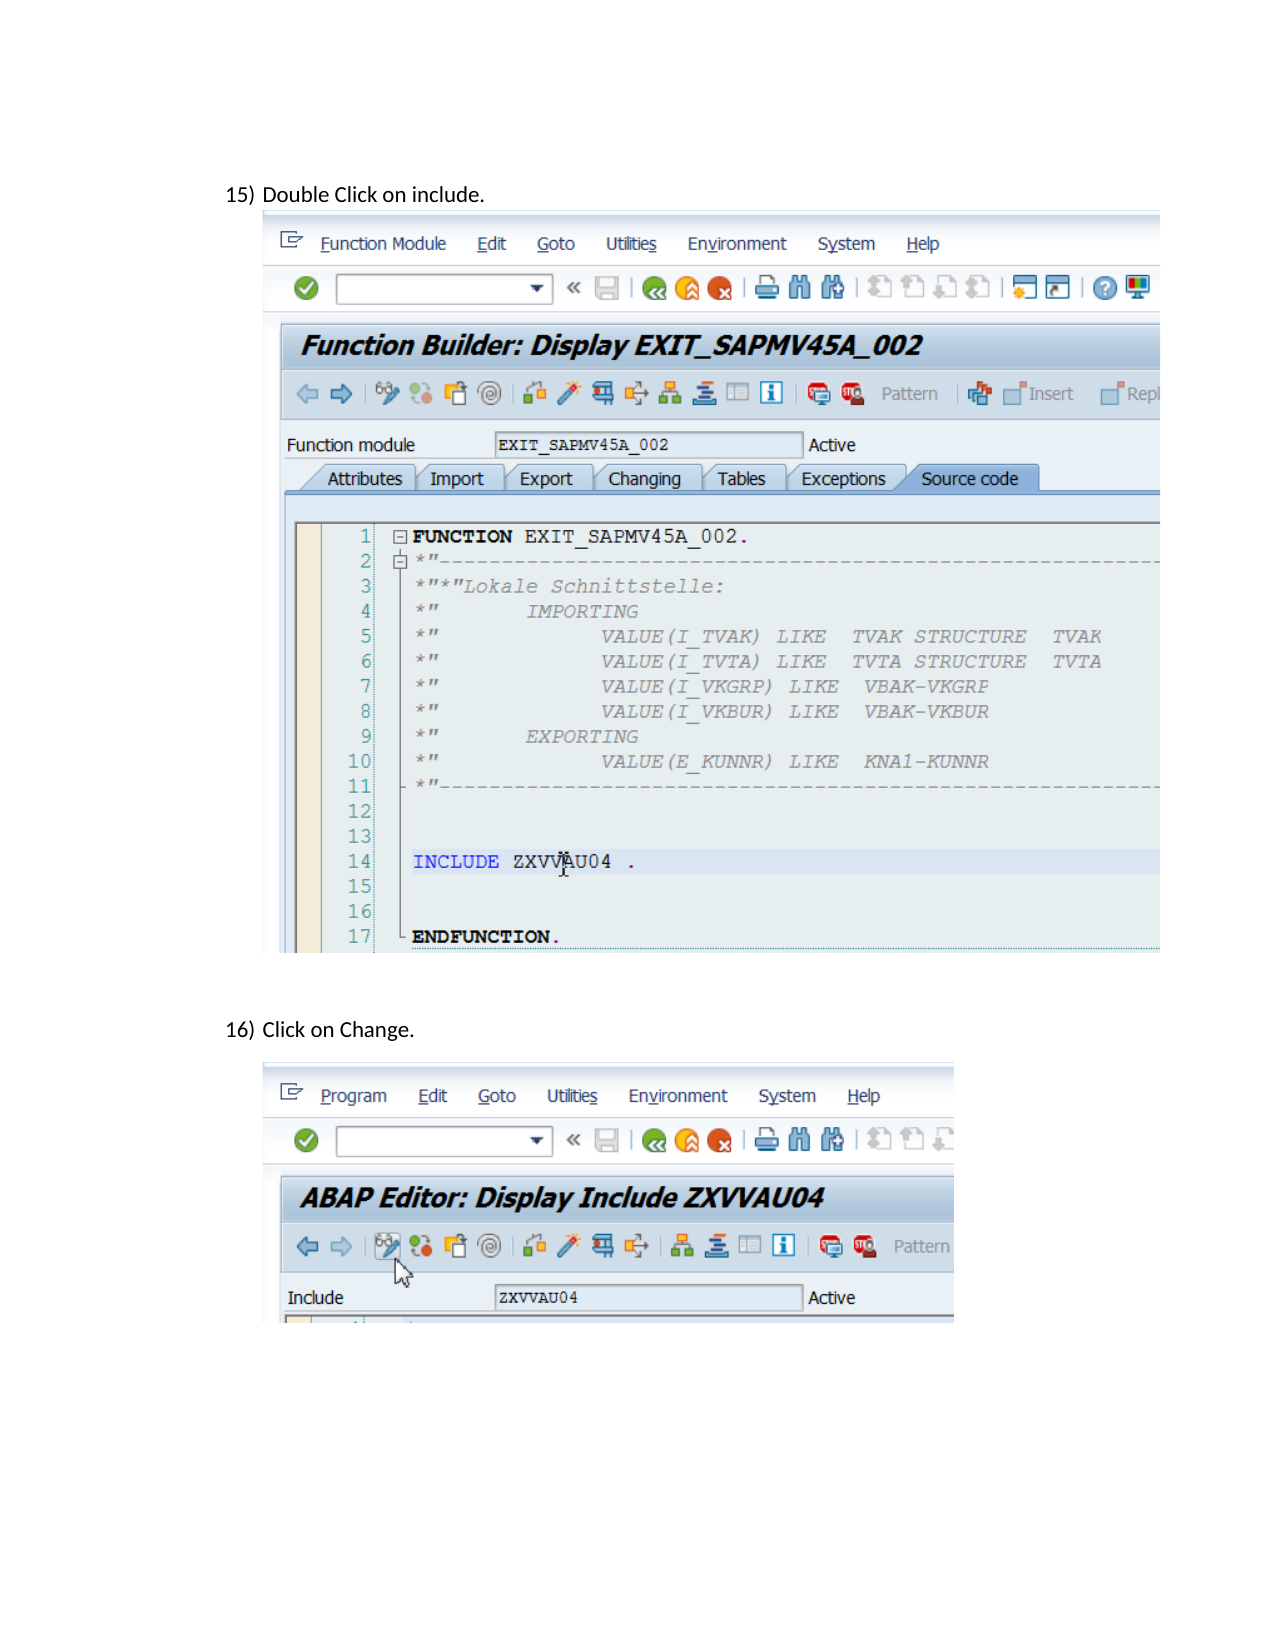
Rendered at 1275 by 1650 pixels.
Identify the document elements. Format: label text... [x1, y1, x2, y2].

list Double Click on include. [225, 180, 1125, 208]
list Click on Change. [225, 1016, 1125, 1044]
picture [262, 210, 1160, 953]
picture [262, 1062, 954, 1323]
